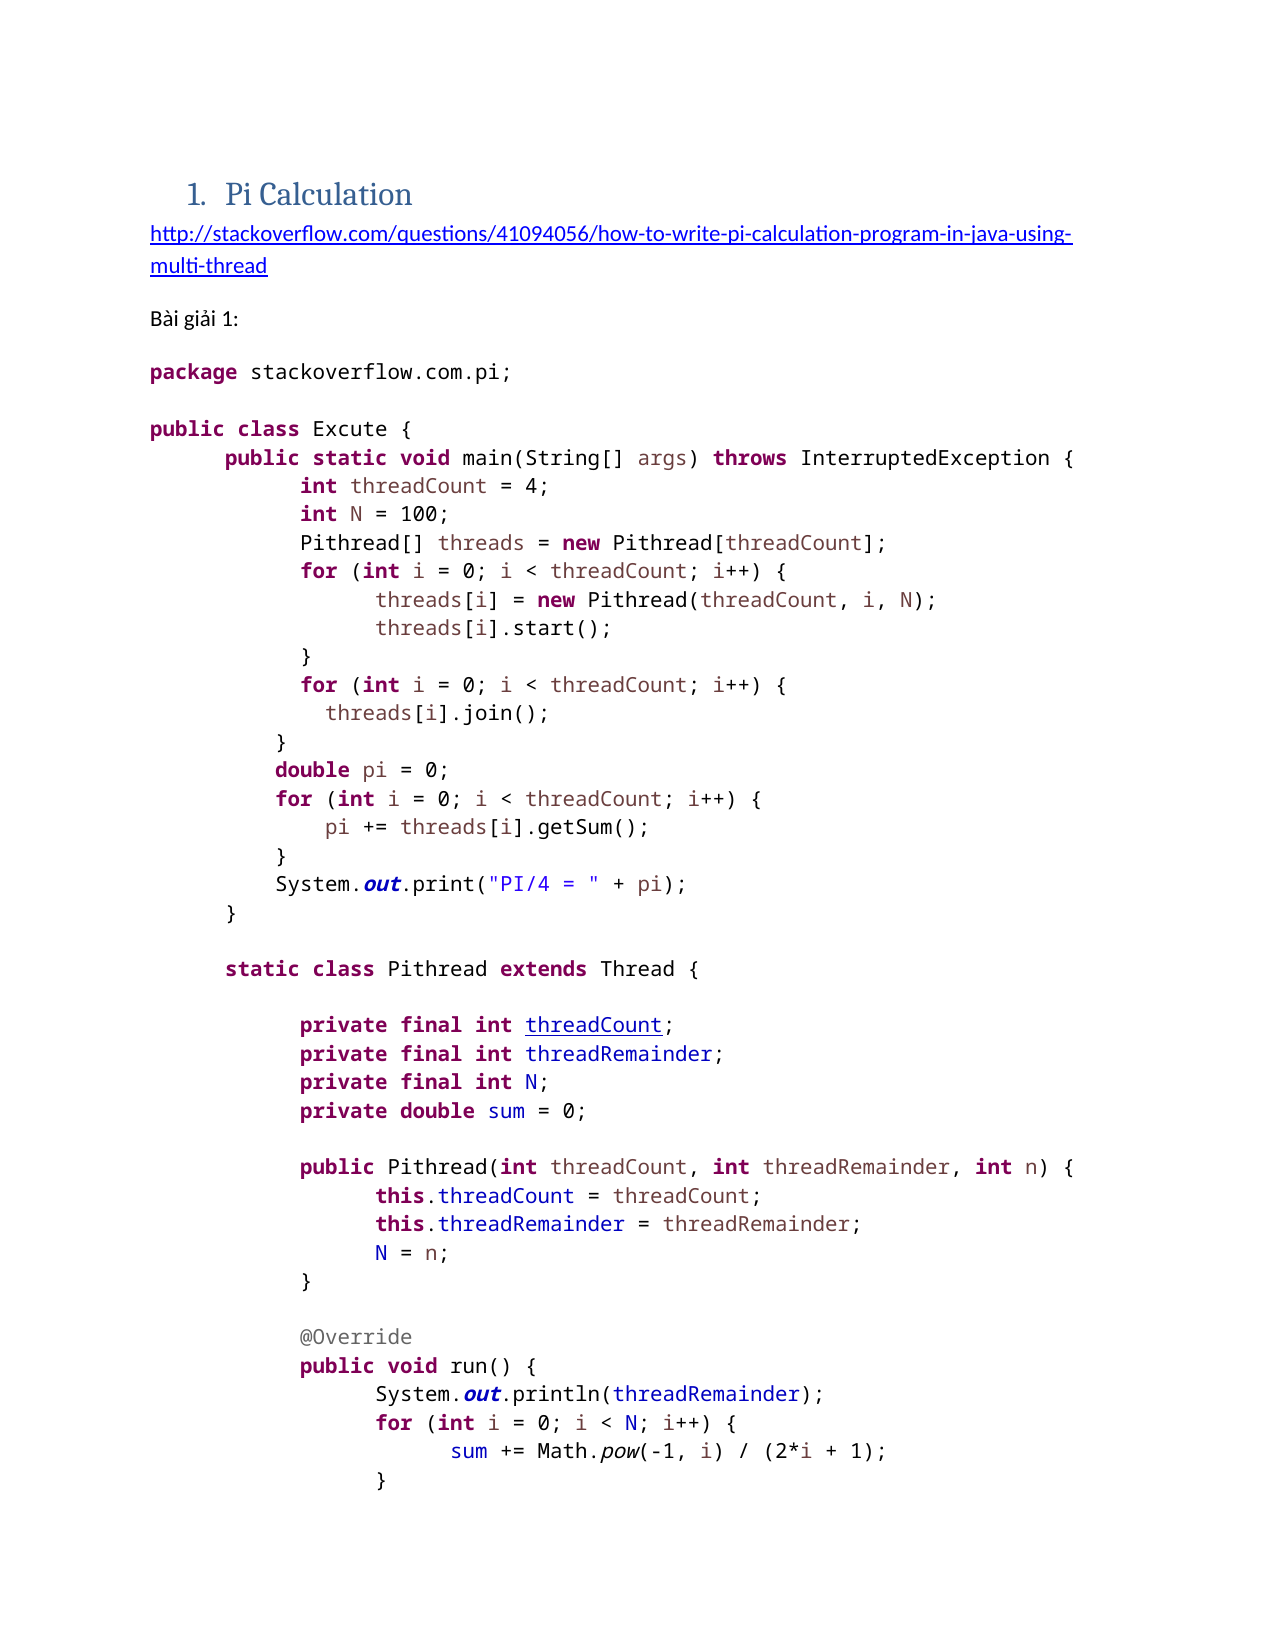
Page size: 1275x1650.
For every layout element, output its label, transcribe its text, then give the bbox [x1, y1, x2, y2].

subtitle Pi Calculation [187, 175, 1125, 213]
text private final int threadRemainder; [150, 1039, 1125, 1067]
text Pithread[] threads = new Pithread[threadCount]; [150, 528, 1125, 556]
text threads[i] = new Pithread(threadCount, i, N); [150, 585, 1125, 613]
text } [150, 1465, 1125, 1493]
text package stackoverflow.com.pi; [150, 357, 1125, 386]
text private final int N; [150, 1067, 1125, 1096]
text double pi = 0; [150, 755, 1125, 784]
text Bài giải 1: [150, 304, 1125, 332]
text int N = 100; [150, 499, 1125, 528]
text } [150, 841, 1125, 869]
text this.threadCount = threadCount; [150, 1181, 1125, 1209]
text public static void main(String[] args) throws InterruptedException { [150, 443, 1125, 471]
text public Pithread(int threadCount, int threadRemainder, int n) { [150, 1152, 1125, 1181]
text this.threadRemainder = threadRemainder; [150, 1209, 1125, 1238]
text http://stackoverflow.com/questions/41094056/how-to-write-pi-calculation-program-in-java-using-multi-thread [150, 219, 1125, 279]
text int threadCount = 4; [150, 471, 1125, 499]
text static class Pithread extends Thread { [150, 954, 1125, 982]
text for (int i = 0; i < N; i++) { [150, 1408, 1125, 1436]
text sum += Math.pow(-1, i) / (2*i + 1); [150, 1436, 1125, 1465]
text for (int i = 0; i < threadCount; i++) { [150, 670, 1125, 698]
text System.out.print("PI/4 = " + pi); [150, 869, 1125, 898]
text threads[i].start(); [150, 613, 1125, 642]
text public void run() { [150, 1351, 1125, 1379]
text } [150, 1266, 1125, 1294]
text public class Excute { [150, 414, 1125, 443]
text } [150, 642, 1125, 670]
text threads[i].join(); [150, 698, 1125, 727]
text pi += threads[i].getSum(); [150, 812, 1125, 841]
text private double sum = 0; [150, 1096, 1125, 1124]
text for (int i = 0; i < threadCount; i++) { [150, 784, 1125, 812]
text @Override [150, 1322, 1125, 1351]
text for (int i = 0; i < threadCount; i++) { [150, 556, 1125, 585]
text } [150, 727, 1125, 755]
text private final int threadCount; [150, 1011, 1125, 1039]
text } [150, 898, 1125, 926]
text System.out.println(threadRemainder); [150, 1379, 1125, 1408]
text N = n; [150, 1238, 1125, 1266]
